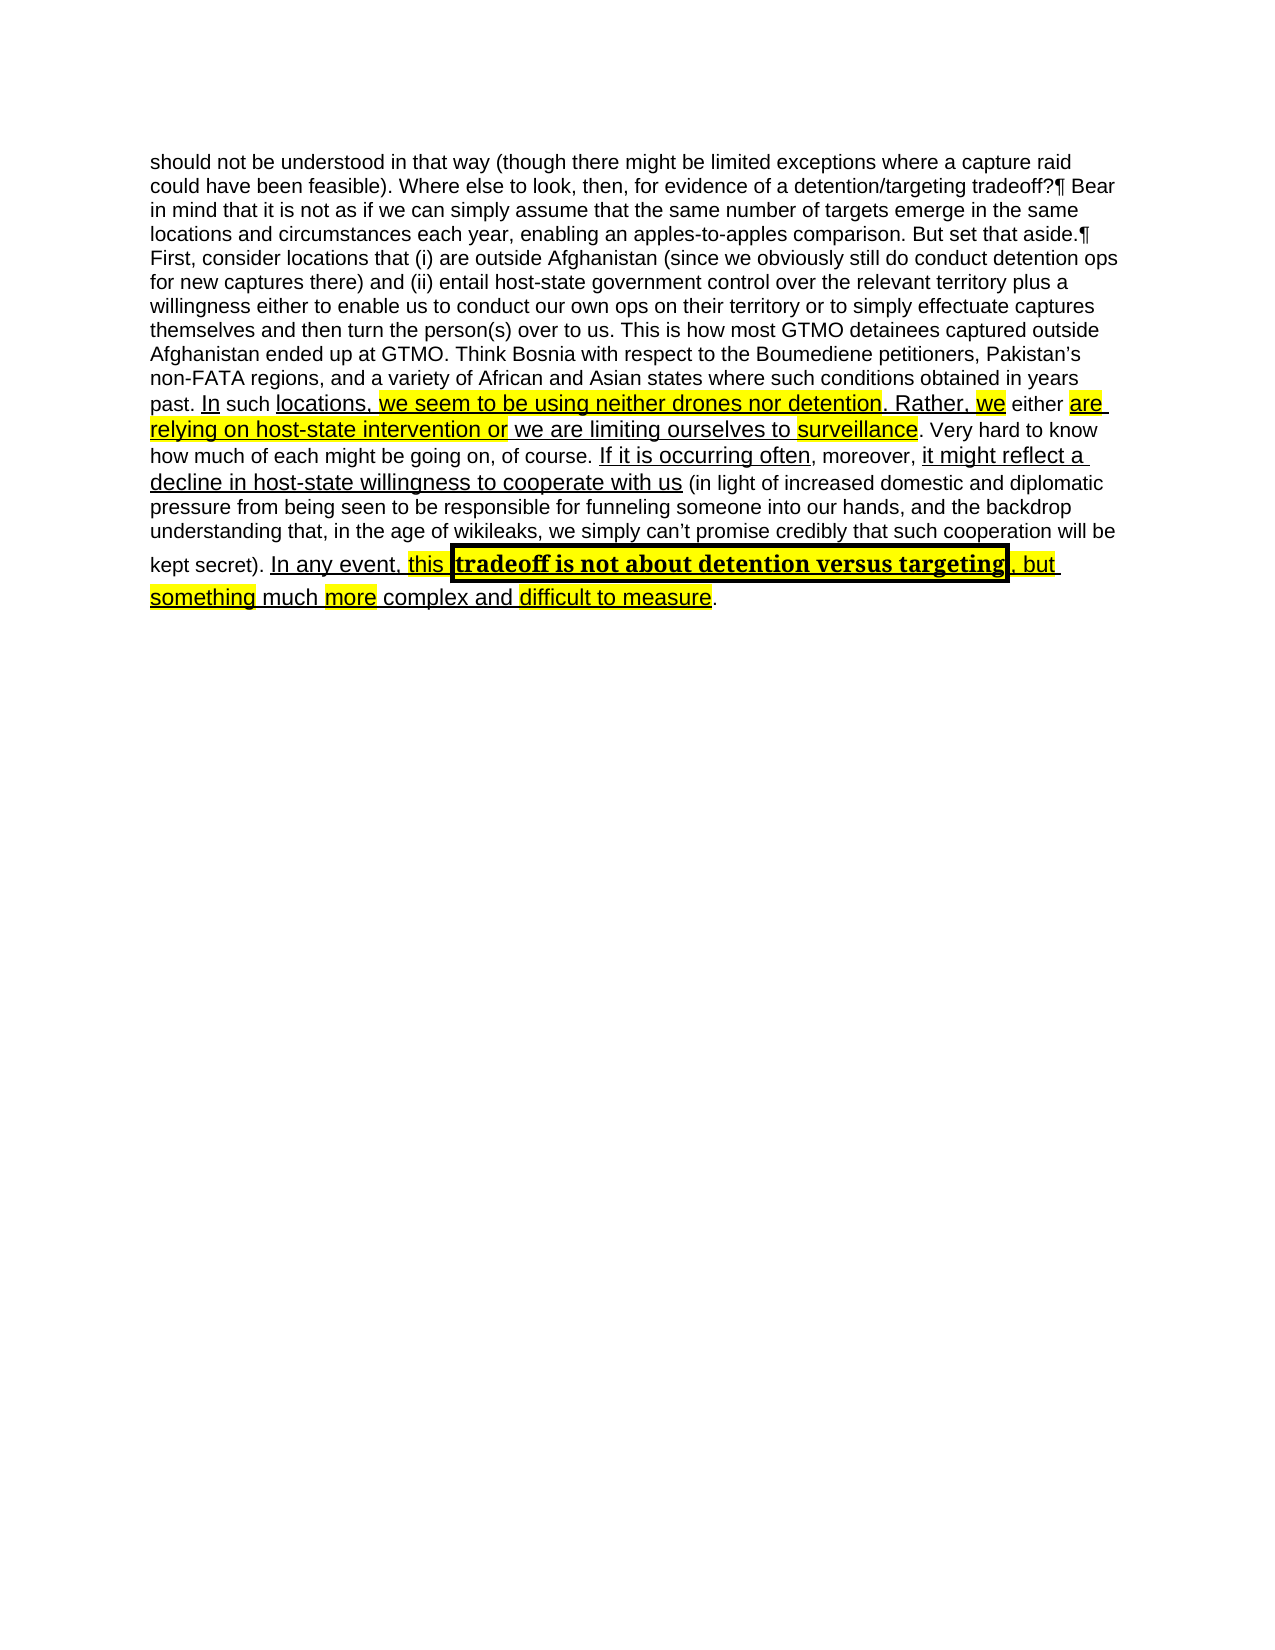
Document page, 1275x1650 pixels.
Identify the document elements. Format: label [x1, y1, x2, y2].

text [150, 150, 1125, 610]
